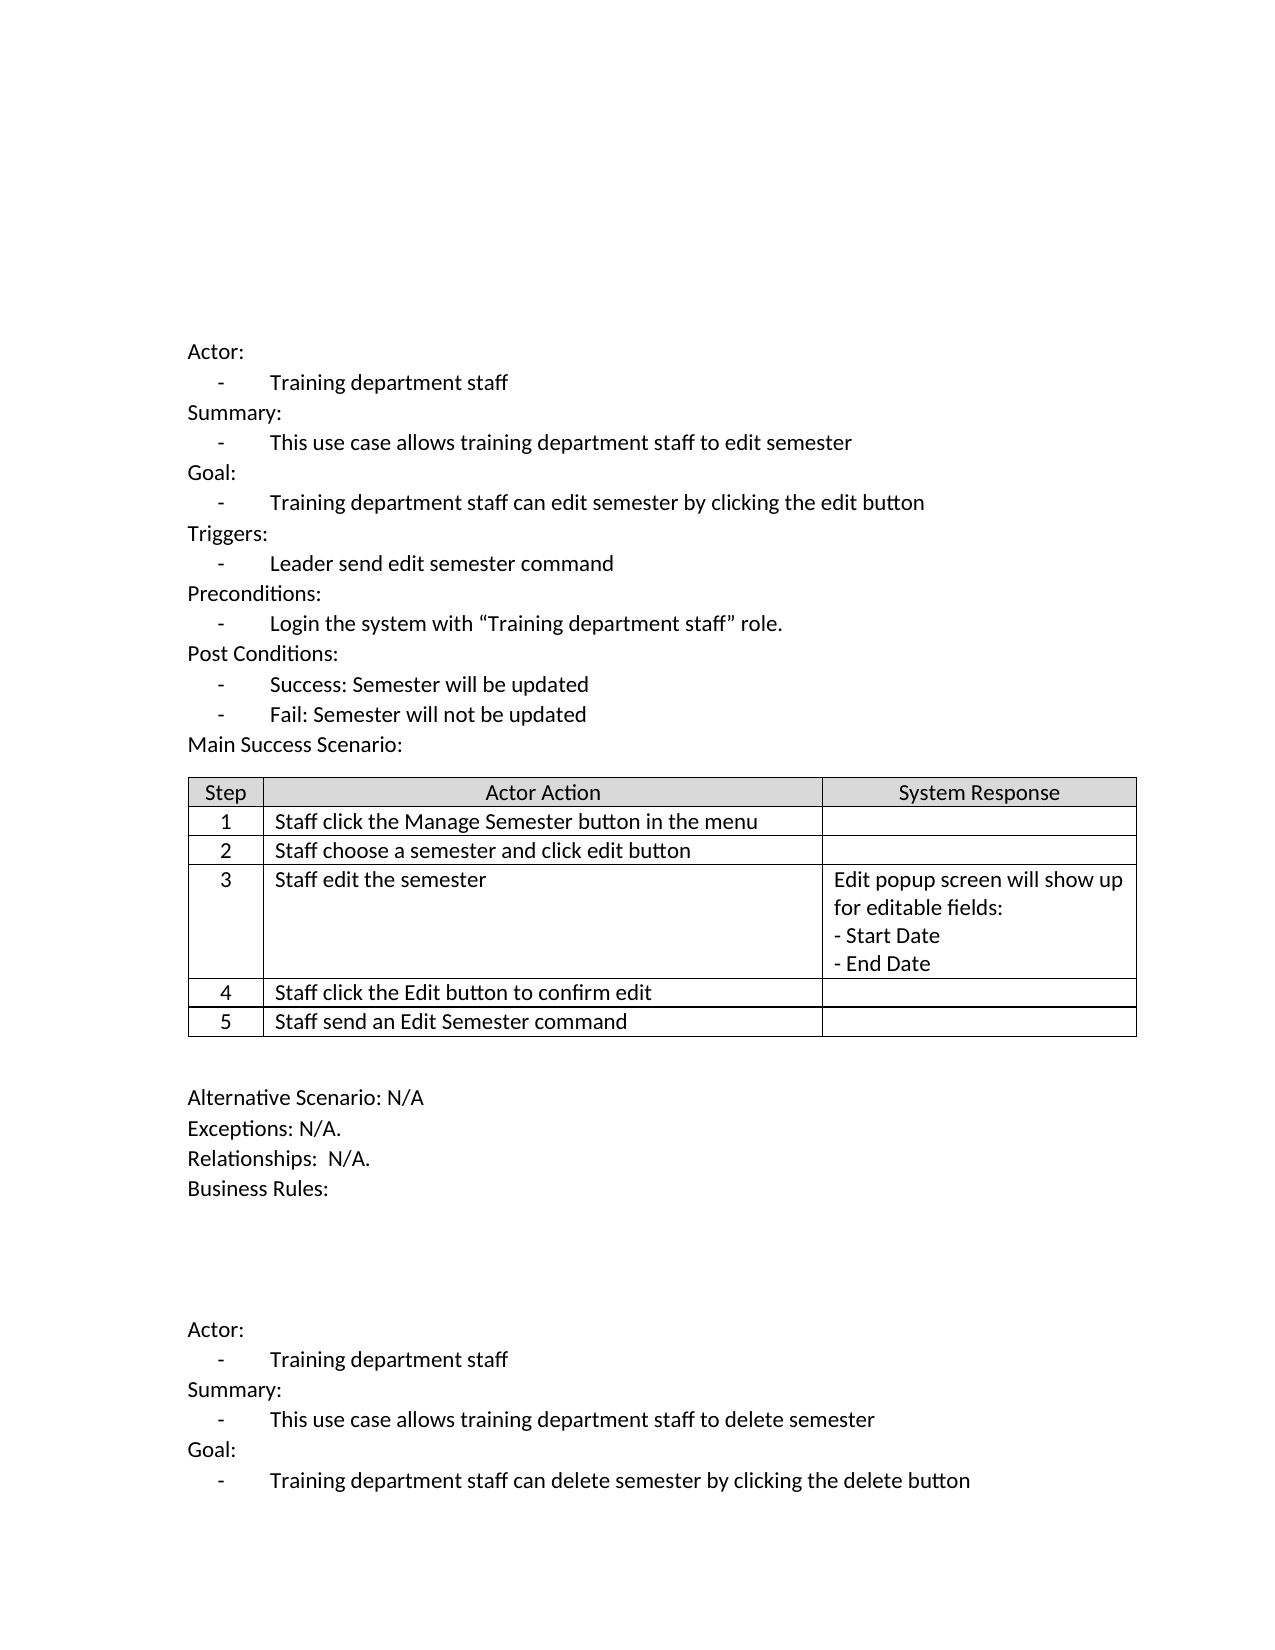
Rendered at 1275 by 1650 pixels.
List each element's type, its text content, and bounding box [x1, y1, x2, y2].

list Training department staff [217, 1345, 1125, 1373]
table_cell Staff edit the semester [264, 865, 822, 977]
list Success: Semester will be updated [217, 670, 1125, 698]
table_cell [823, 836, 1136, 864]
list Fail: Semester will not be updated [217, 700, 1125, 728]
table_cell Staff click the Edit button to confirm edit [264, 979, 822, 1006]
list This use case allows training department staff to edit semester [217, 428, 1125, 456]
table_cell 5 [189, 1008, 263, 1036]
table_cell 4 [189, 979, 263, 1006]
table_cell Staff choose a semester and click edit button [264, 836, 822, 864]
table_cell [823, 1008, 1136, 1036]
list Actor: [150, 337, 1125, 366]
list Leader send edit semester command [217, 549, 1125, 577]
list Business Rules: [150, 1174, 1125, 1202]
list Training department staff can edit semester by clicking the edit button [217, 488, 1125, 517]
list Main Success Scenario: [150, 730, 1125, 758]
list Actor: [150, 1315, 1125, 1343]
table_cell Edit popup screen will show up for editable fields: - Start Date - End Date [823, 865, 1136, 977]
table_header Step [189, 778, 263, 806]
list Login the system with “Training department staff” role. [217, 609, 1125, 637]
list Training department staff [217, 368, 1125, 396]
list Exceptions: N/A. [150, 1114, 1125, 1142]
list Summary: [150, 1375, 1125, 1403]
table_cell 3 [189, 865, 263, 977]
list Goal: [150, 458, 1125, 486]
list Relationships: N/A. [150, 1144, 1125, 1172]
list Preconditions: [150, 579, 1125, 607]
table_header Actor Action [264, 778, 822, 806]
list Post Conditions: [150, 639, 1125, 668]
list This use case allows training department staff to delete semester [217, 1405, 1125, 1433]
list Alternative Scenario: N/A [150, 1083, 1125, 1111]
list Goal: [150, 1436, 1125, 1463]
table_cell Staff send an Edit Semester command [264, 1008, 822, 1036]
table_header System Response [823, 778, 1136, 806]
table_cell [823, 979, 1136, 1006]
table_cell [823, 807, 1136, 835]
table_cell Staff click the Manage Semester button in the menu [264, 807, 822, 835]
table_cell 2 [189, 836, 263, 864]
table_cell 1 [189, 807, 263, 835]
list Summary: [150, 398, 1125, 426]
list Training department staff can delete semester by clicking the delete button [217, 1466, 1125, 1494]
list Triggers: [150, 519, 1125, 547]
